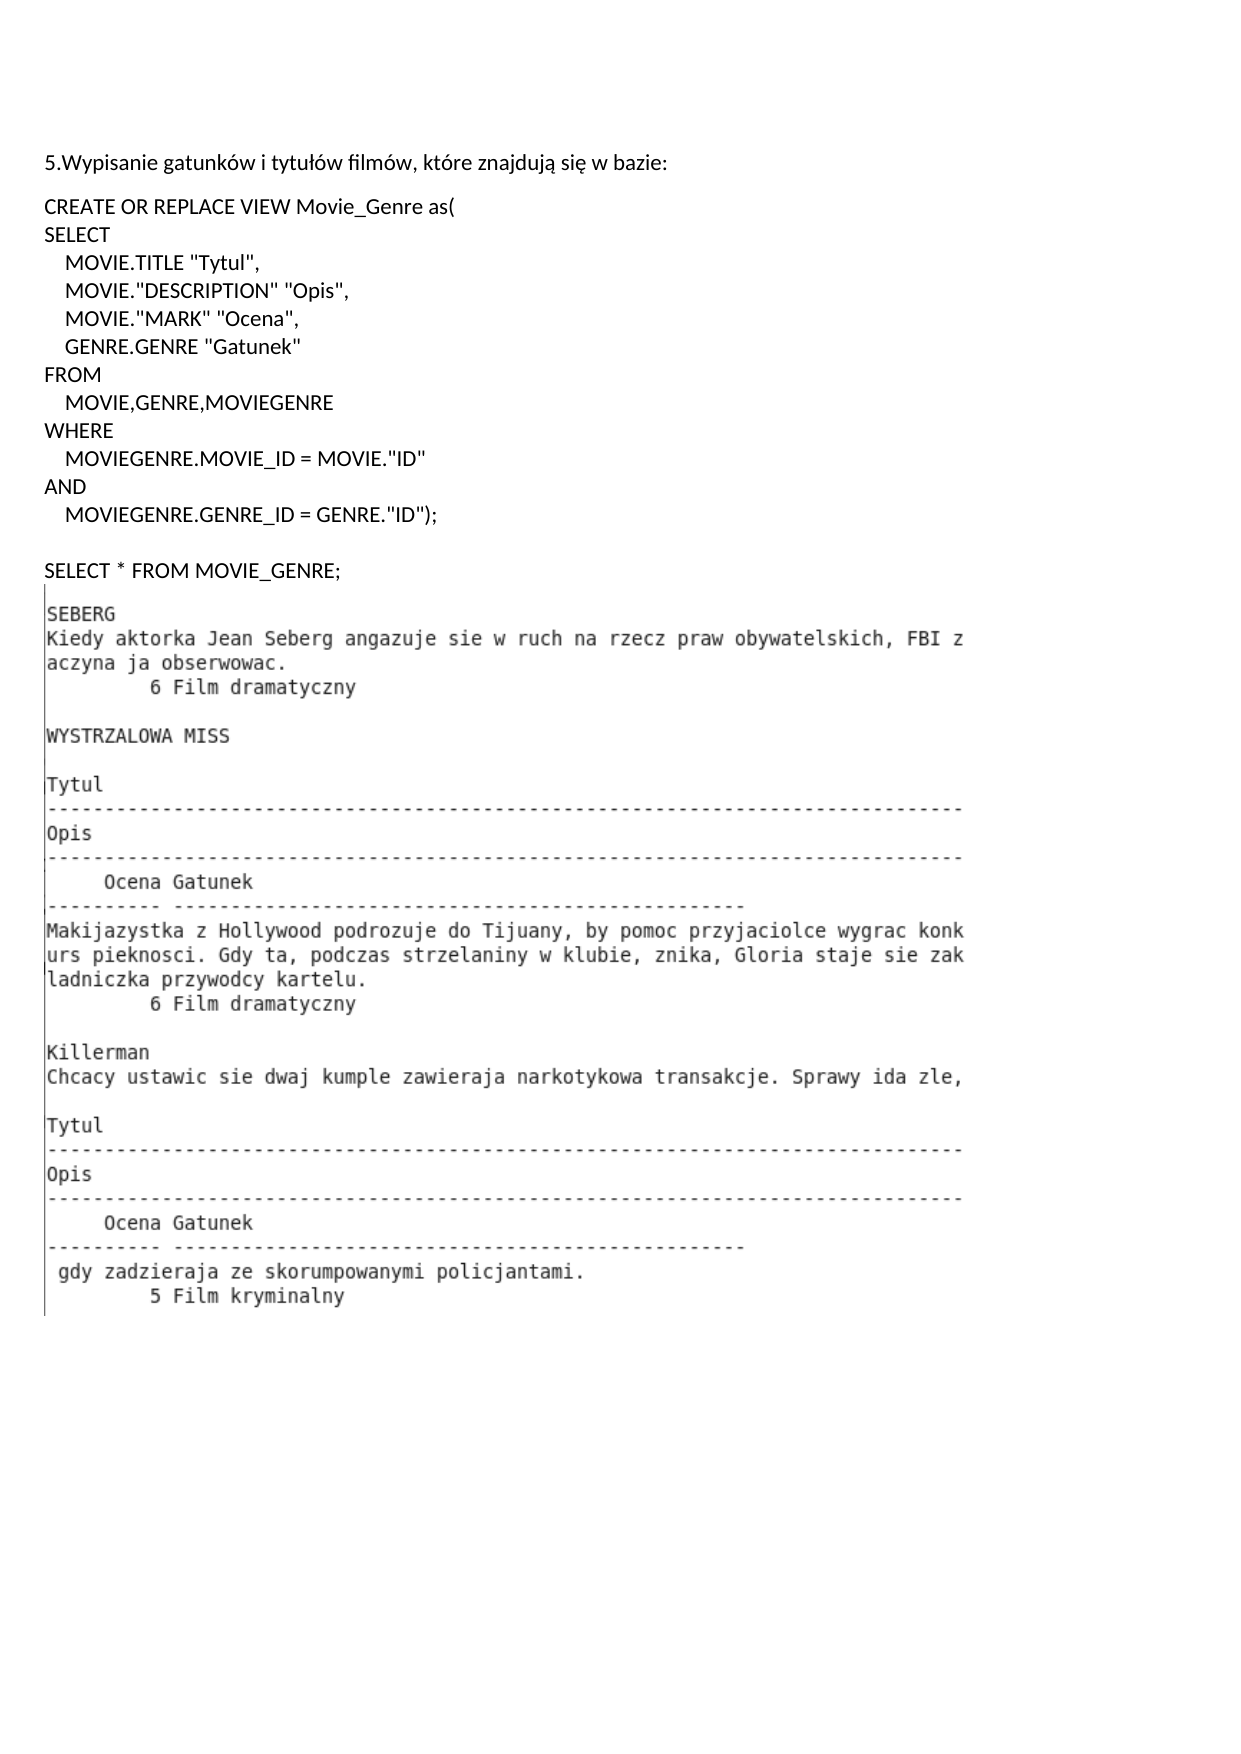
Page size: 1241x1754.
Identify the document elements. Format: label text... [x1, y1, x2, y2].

list MOVIE."DESCRIPTION" "Opis", [44, 276, 1093, 304]
list MOVIE,GENRE,MOVIEGENRE [44, 388, 1093, 416]
list WHERE [44, 416, 1093, 444]
list MOVIEGENRE.MOVIE_ID = MOVIE."ID" [44, 444, 1093, 472]
list GENRE.GENRE "Gatunek" [44, 332, 1093, 360]
list MOVIEGENRE.GENRE_ID = GENRE."ID"); [44, 501, 1093, 528]
list SELECT [44, 220, 1093, 248]
list MOVIE."MARK" "Ocena", [44, 304, 1093, 332]
list SELECT * FROM MOVIE_GENRE; [44, 557, 1093, 584]
list MOVIE.TITLE "Tytul", [44, 248, 1093, 276]
list CREATE OR REPLACE VIEW Movie_Genre as( [44, 192, 1093, 220]
list FROM [44, 360, 1093, 388]
picture [44, 584, 990, 1316]
list AND [44, 472, 1093, 501]
text 5.Wypisanie gatunków i tytułów filmów, które znajdują się w bazie: [44, 148, 1093, 176]
